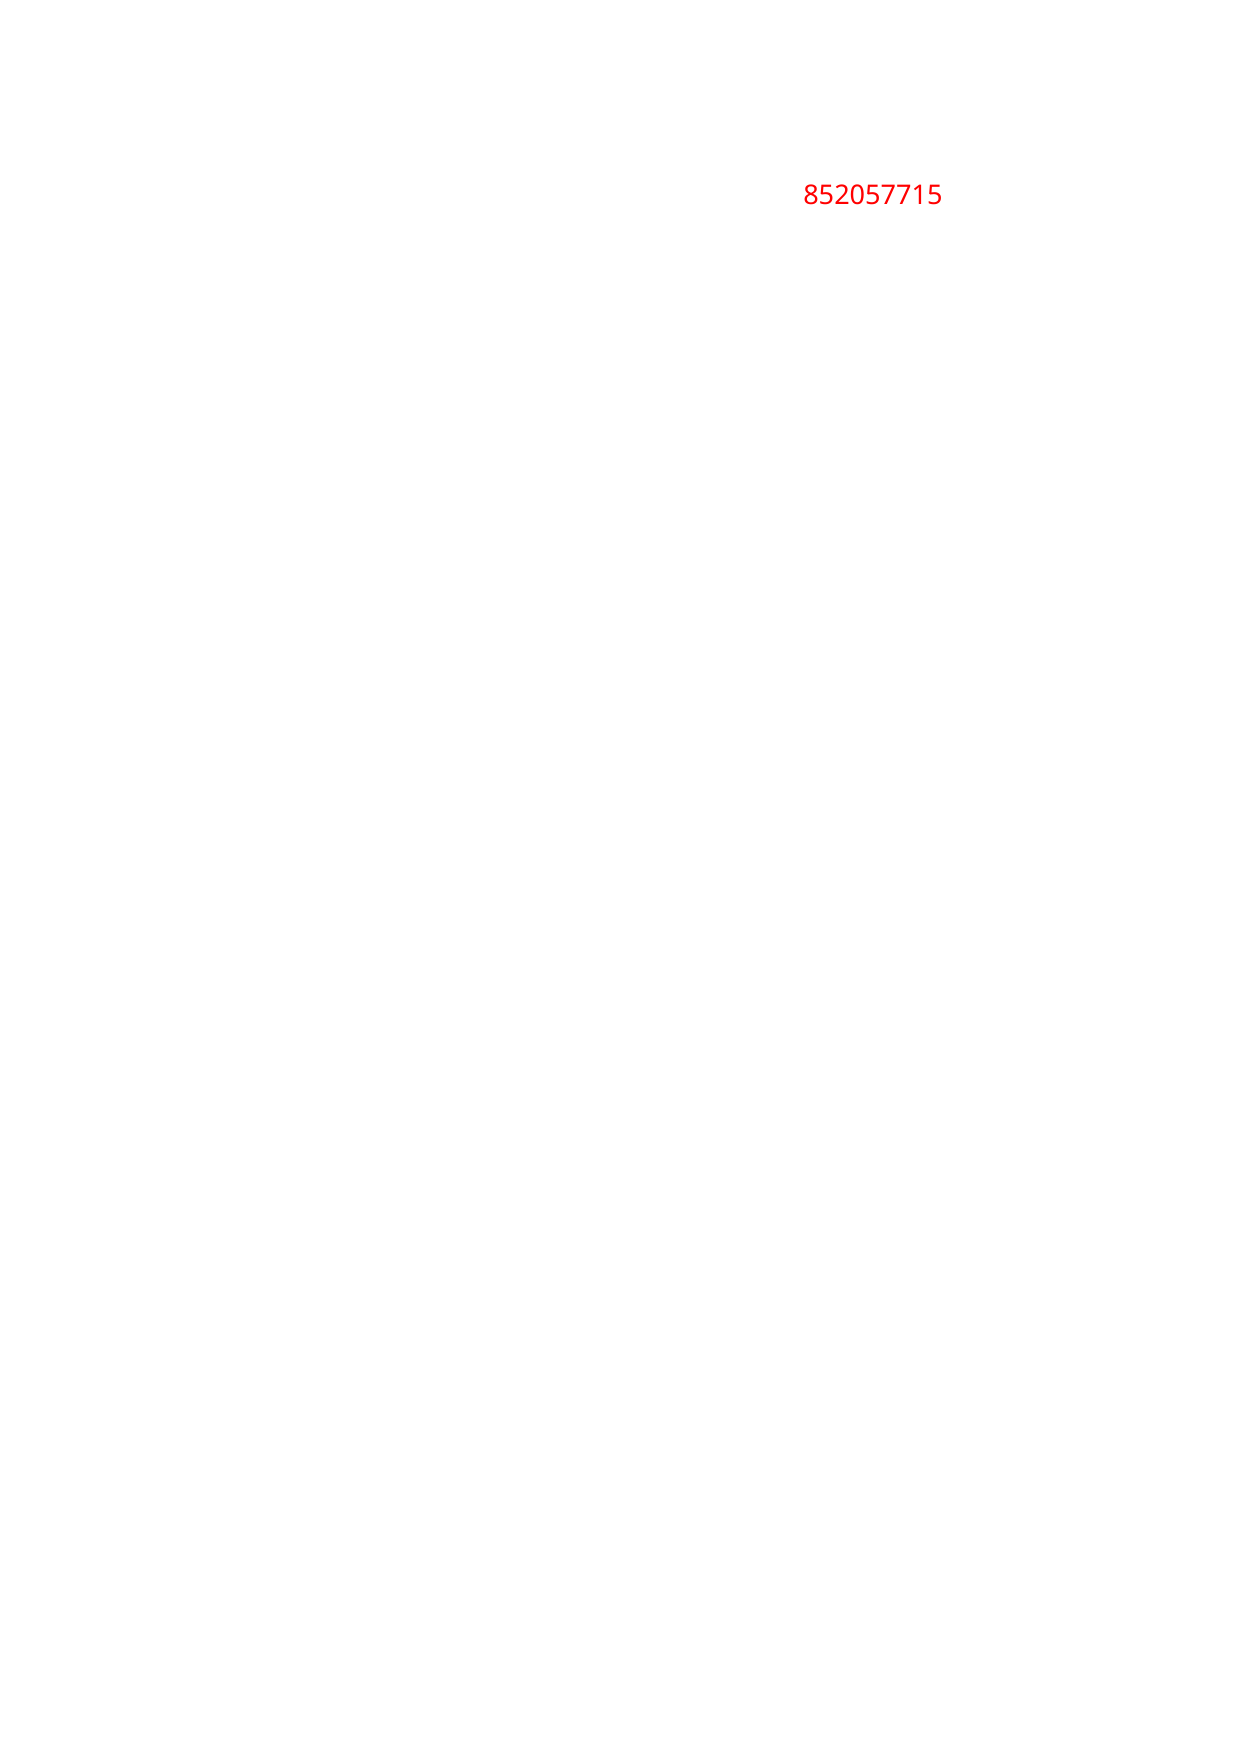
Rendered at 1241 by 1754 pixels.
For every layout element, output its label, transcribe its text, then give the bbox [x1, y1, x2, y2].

text 852057715 [187, 172, 1053, 216]
